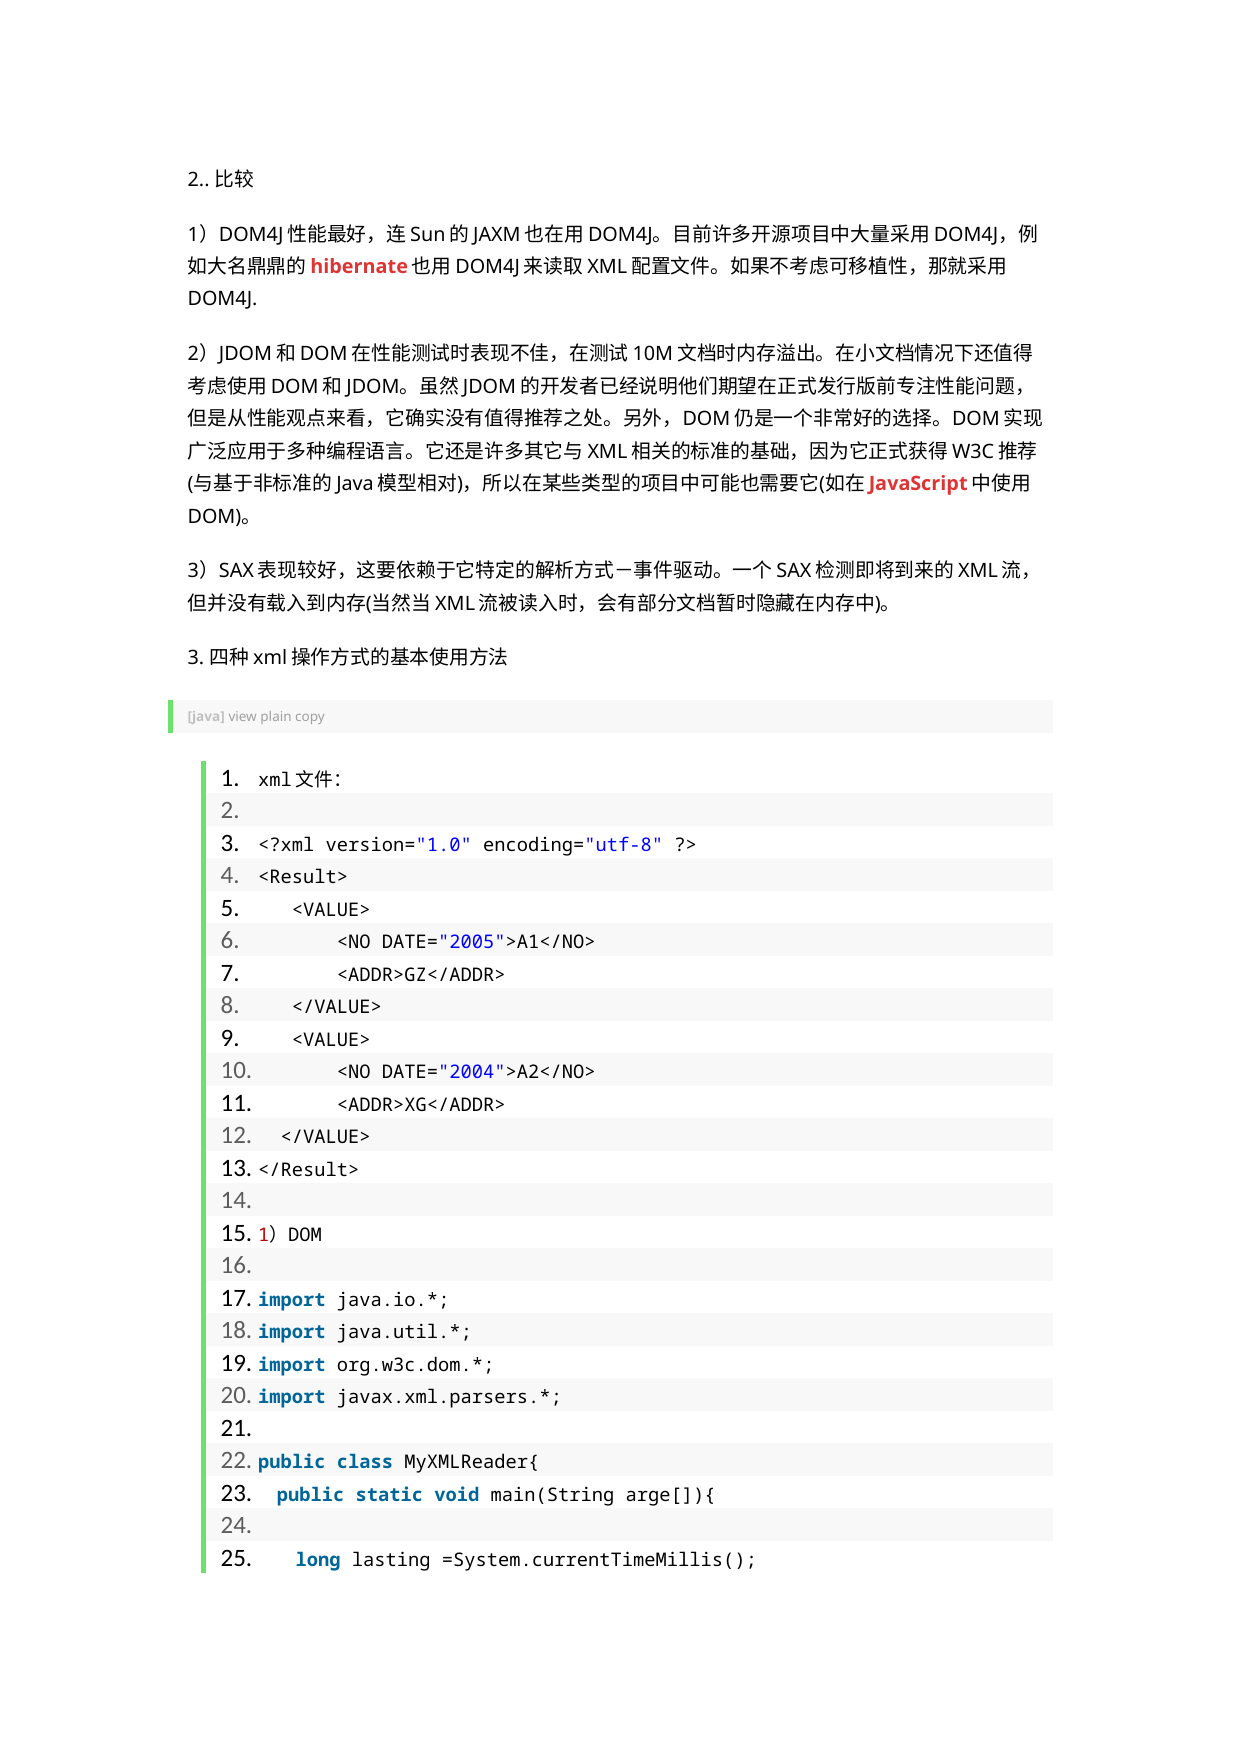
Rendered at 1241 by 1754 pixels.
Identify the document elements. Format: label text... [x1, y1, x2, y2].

list xml文件： [206, 761, 1053, 793]
list </VALUE> [206, 988, 1053, 1021]
text 1）DOM4J性能最好，连Sun的JAXM也在用DOM4J。目前许多开源项目中大量采用DOM4J，例如大名鼎鼎的hibernate也用DOM4J来读取XML配置文件。如果不考虑可移植性，那就采用DOM4J. [187, 216, 1053, 314]
list import java.io.*; [206, 1281, 1053, 1313]
list import org.w3c.dom.*; [206, 1346, 1053, 1378]
list 1）DOM [206, 1216, 1053, 1248]
text 2）JDOM和DOM在性能测试时表现不佳，在测试10M文档时内存溢出。在小文档情况下还值得考虑使用DOM和JDOM。虽然JDOM的开发者已经说明他们期望在正式发行版前专注性能问题，但是从性能观点来看，它确实没有值得推荐之处。另外，DOM仍是一个非常好的选择。DOM实现广泛应用于多种编程语言。它还是许多其它与XML相关的标准的基础，因为它正式获得W3C推荐(与基于非标准的Java模型相对)，所以在某些类型的项目中可能也需要它(如在JavaScript中使用DOM)。 [187, 336, 1053, 531]
text [java] view plain copy [173, 700, 1053, 733]
list import java.util.*; [206, 1313, 1053, 1346]
list import javax.xml.parsers.*; [206, 1378, 1053, 1411]
list <ADDR>XG</ADDR> [206, 1086, 1053, 1118]
text 3）SAX表现较好，这要依赖于它特定的解析方式－事件驱动。一个SAX检测即将到来的XML流，但并没有载入到内存(当然当XML流被读入时，会有部分文档暂时隐藏在内存中)。 [187, 553, 1053, 618]
list </Result> [206, 1151, 1053, 1183]
list <ADDR>GZ</ADDR> [206, 956, 1053, 988]
text 2.. 比较 [187, 162, 1053, 194]
list public static void main(String arge[]){ [206, 1476, 1053, 1508]
list <NO DATE="2005">A1</NO> [206, 923, 1053, 956]
text 3. 四种xml操作方式的基本使用方法 [187, 639, 1053, 672]
list <Result> [206, 858, 1053, 891]
list long lasting =System.currentTimeMillis(); [206, 1541, 1053, 1573]
list public class MyXMLReader{ [206, 1443, 1053, 1476]
list <VALUE> [206, 1021, 1053, 1053]
list </VALUE> [206, 1118, 1053, 1151]
list <?xml version="1.0" encoding="utf-8" ?> [206, 826, 1053, 858]
list <VALUE> [206, 891, 1053, 923]
list <NO DATE="2004">A2</NO> [206, 1053, 1053, 1086]
